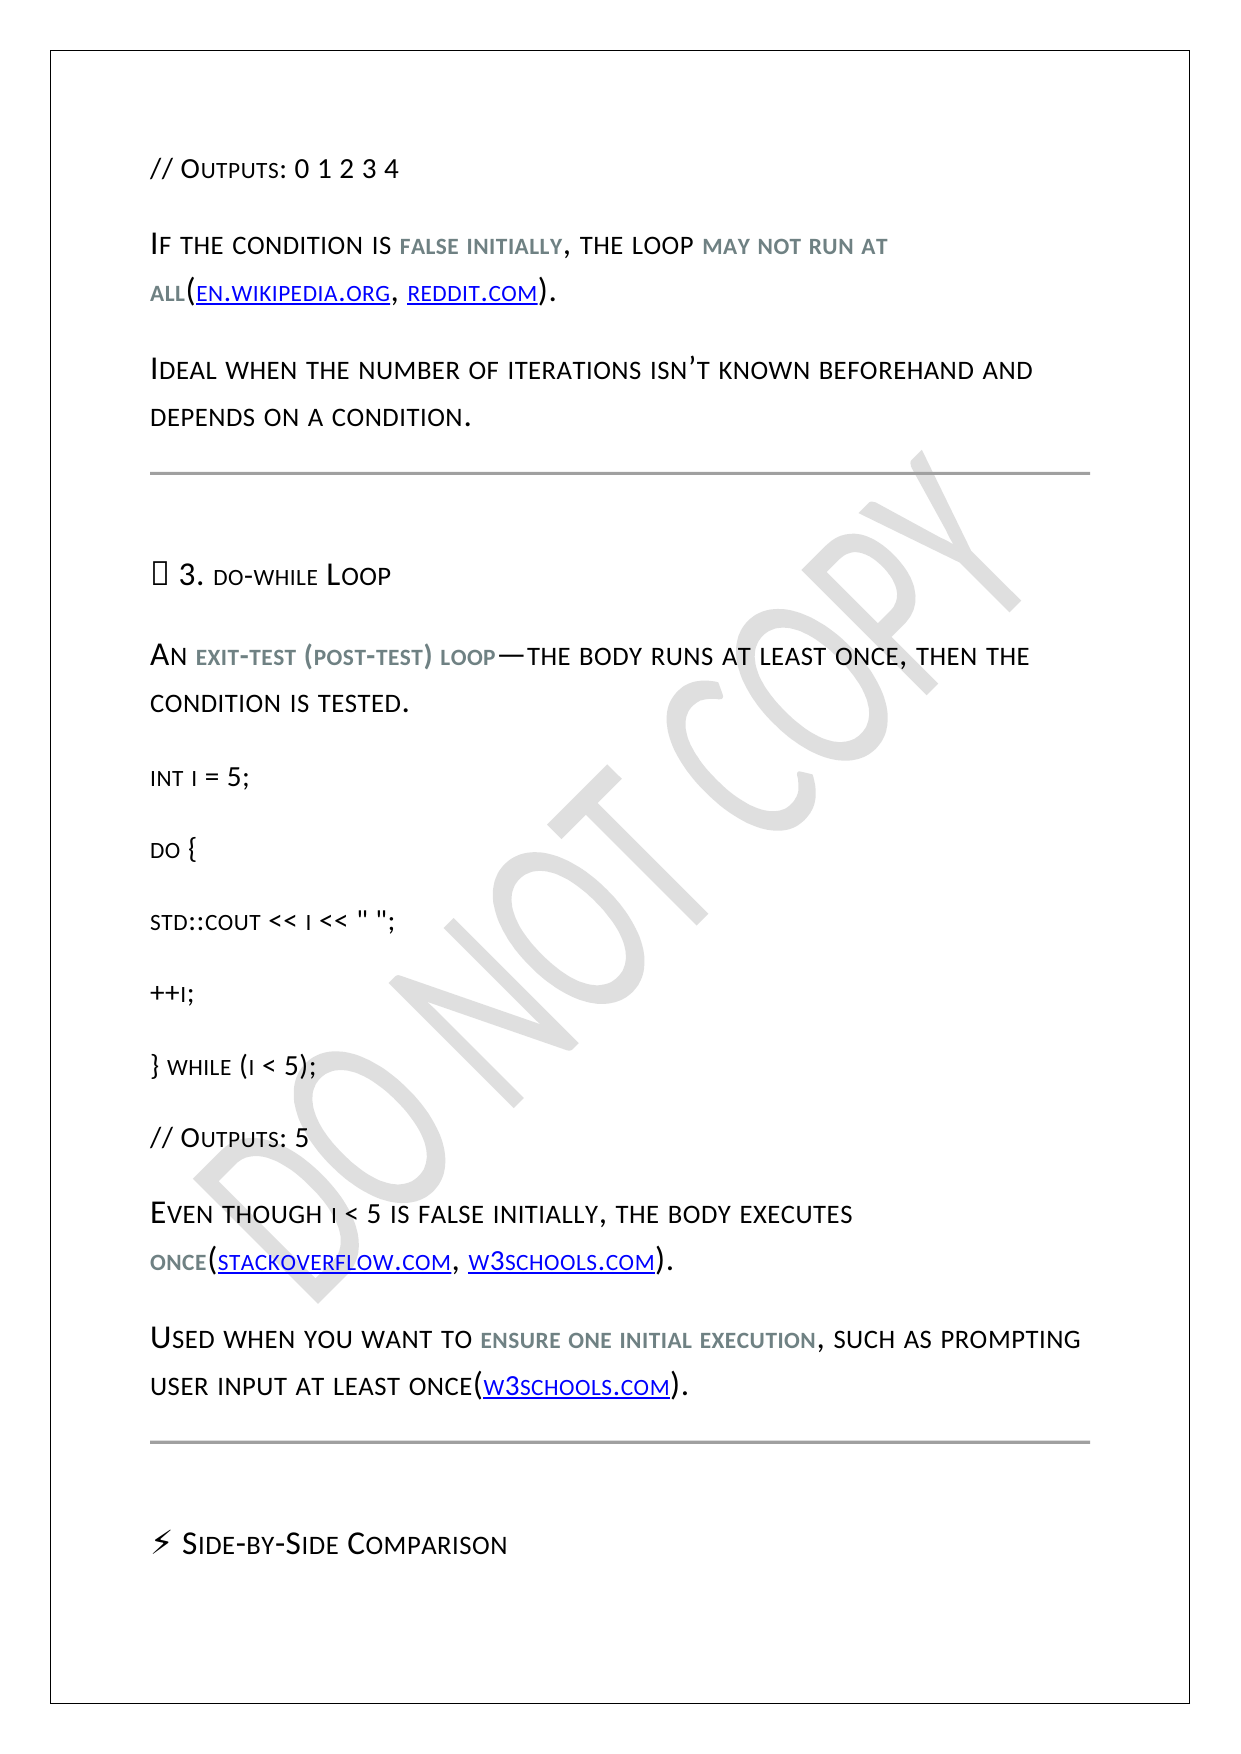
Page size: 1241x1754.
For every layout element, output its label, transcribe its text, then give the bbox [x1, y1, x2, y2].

subtitle int i = 5; [150, 758, 1090, 794]
subtitle ++i; [150, 974, 1090, 1010]
subtitle Used when you want to ensure one initial execution, such as prompting user input at least once(w3schools.com). [150, 1316, 1090, 1403]
subtitle Ideal when the number of iterations isn’t known beforehand and depends on a condition. [150, 347, 1090, 434]
subtitle ✅ 3. do-while Loop [150, 550, 1090, 595]
subtitle // Outputs: 5 [150, 1119, 1090, 1154]
subtitle // Outputs: 0 1 2 3 4 [150, 150, 1090, 186]
subtitle } while (i < 5); [150, 1047, 1090, 1082]
subtitle Even though i < 5 is false initially, the body executes once(stackoverflow.com, w3schools.com). [150, 1191, 1090, 1279]
subtitle ⚡ Side-by-Side Comparison [150, 1519, 1090, 1564]
subtitle do { [150, 830, 1090, 866]
subtitle std::cout << i << " "; [150, 902, 1090, 938]
subtitle If the condition is false initially, the loop may not run at all(en.wikipedia.org, reddit.com). [150, 222, 1090, 310]
subtitle An exit-test (post-test) loop—the body runs at least once, then the condition is tested. [150, 633, 1090, 721]
